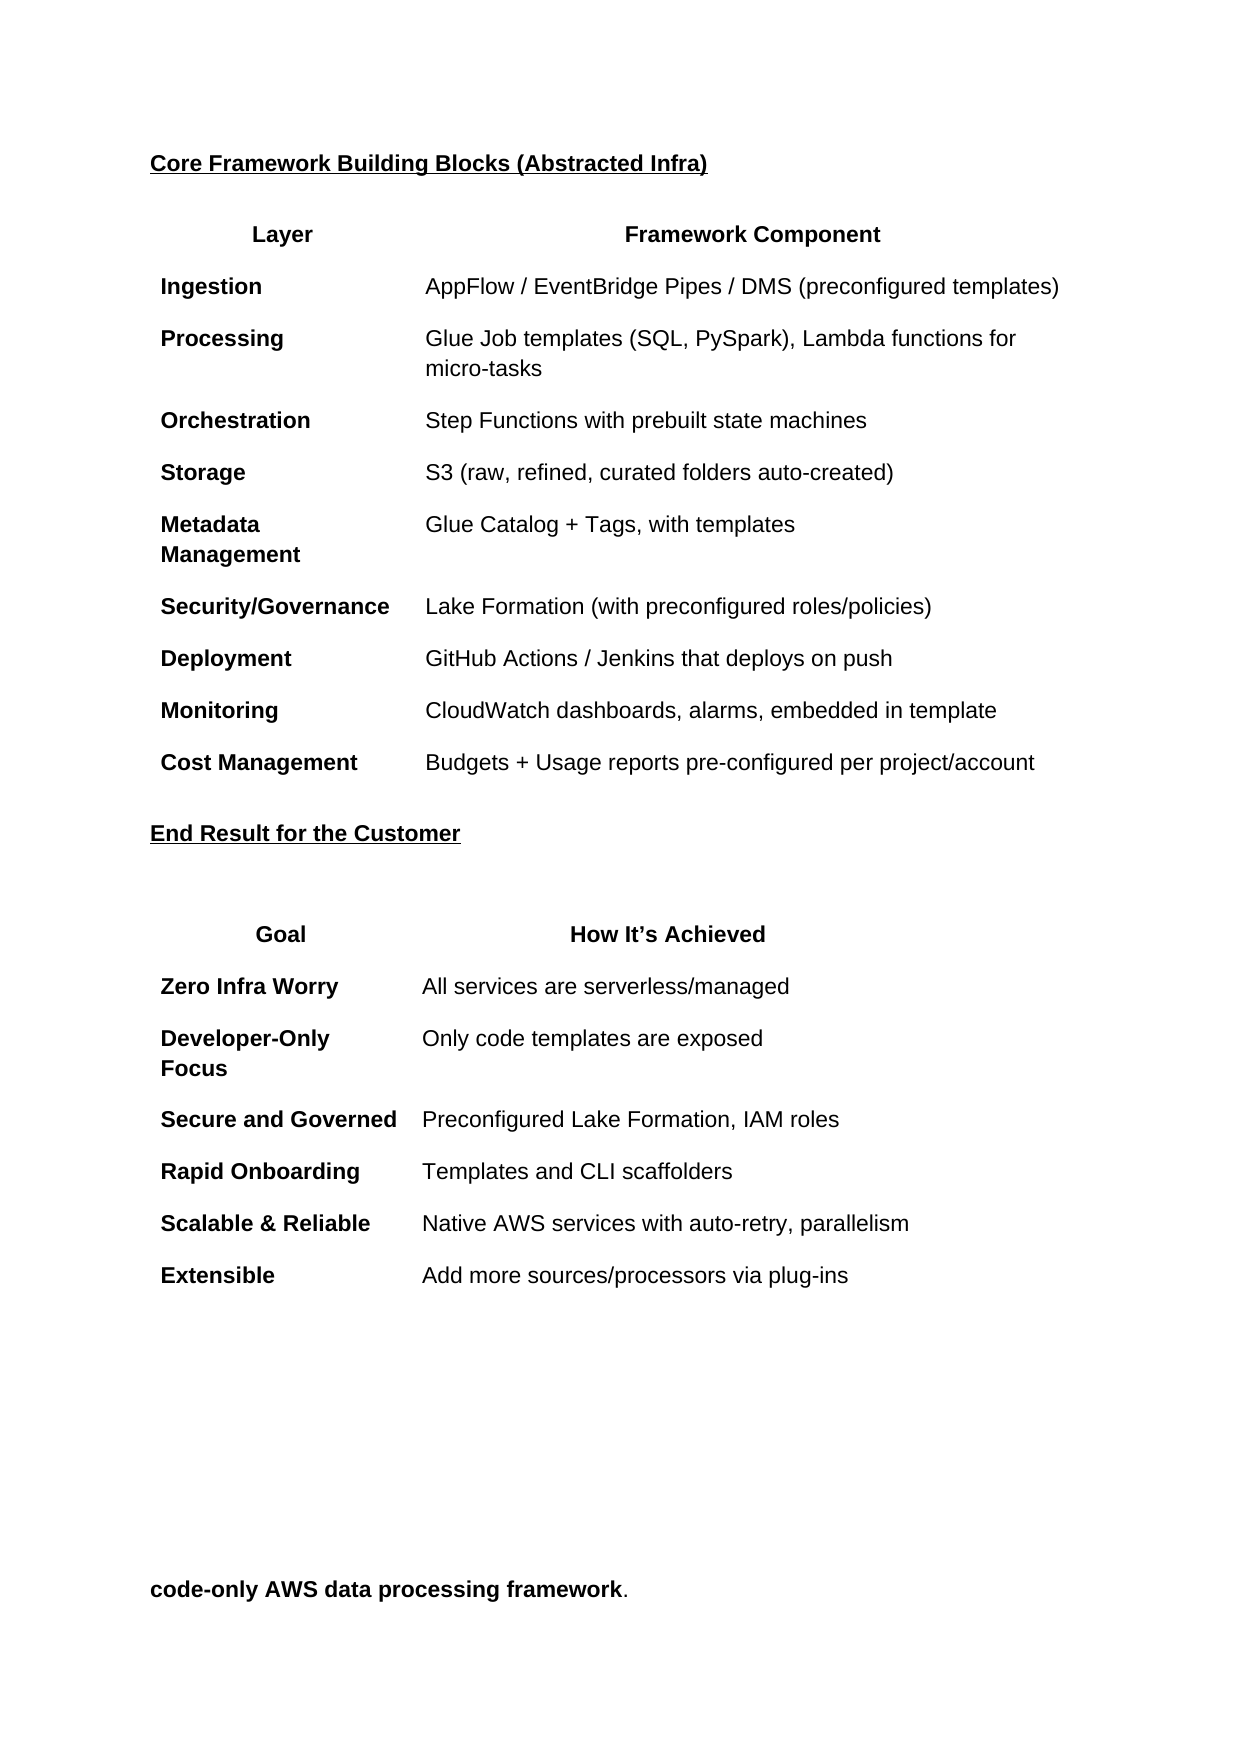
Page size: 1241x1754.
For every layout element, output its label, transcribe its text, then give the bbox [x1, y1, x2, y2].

table_cell GitHub Actions / Jenkins that deploys on push [415, 634, 1090, 686]
table_header How It’s Achieved [411, 910, 924, 962]
text End Result for the Customer [150, 820, 1090, 846]
text Core Framework Building Blocks (Abstracted Infra) [150, 150, 1090, 176]
table_cell Developer-Only Focus [150, 1015, 411, 1096]
table_cell Ingestion [150, 263, 415, 314]
table_cell AppFlow / EventBridge Pipes / DMS (preconfigured templates) [415, 263, 1090, 314]
table_cell Monitoring [150, 686, 415, 738]
table_cell Preconfigured Lake Formation, IAM roles [411, 1096, 924, 1148]
table_cell Native AWS services with auto-retry, parallelism [411, 1200, 924, 1252]
table_header Framework Component [415, 210, 1090, 262]
table_cell Secure and Governed [150, 1096, 411, 1148]
table_cell Budgets + Usage reports pre-configured per project/account [415, 739, 1090, 820]
table_cell Rapid Onboarding [150, 1148, 411, 1200]
table_cell Orchestration [150, 396, 415, 448]
table_cell Processing [150, 315, 415, 396]
table_cell Scalable & Reliable [150, 1200, 411, 1252]
table_cell Add more sources/processors via plug-ins [411, 1252, 924, 1304]
table_cell Cost Management [150, 739, 415, 820]
table_cell Lake Formation (with preconfigured roles/policies) [415, 582, 1090, 634]
table_cell Glue Catalog + Tags, with templates [415, 501, 1090, 582]
text code-only AWS data processing framework. [150, 1576, 1090, 1602]
table_cell Extensible [150, 1252, 411, 1304]
table_cell Only code templates are exposed [411, 1015, 924, 1096]
table_cell Glue Job templates (SQL, PySpark), Lambda functions for micro-tasks [415, 315, 1090, 396]
table_cell Step Functions with prebuilt state machines [415, 396, 1090, 448]
table_cell Metadata Management [150, 501, 415, 582]
table_cell Security/Governance [150, 582, 415, 634]
table_cell Zero Infra Worry [150, 963, 411, 1014]
table_cell S3 (raw, refined, curated folders auto-created) [415, 449, 1090, 501]
table_cell Templates and CLI scaffolders [411, 1148, 924, 1200]
table_cell CloudWatch dashboards, alarms, embedded in template [415, 686, 1090, 738]
table_header Goal [150, 910, 411, 962]
table_cell Storage [150, 449, 415, 501]
table_header Layer [150, 210, 415, 262]
table_cell All services are serverless/managed [411, 963, 924, 1014]
table_cell Deployment [150, 634, 415, 686]
